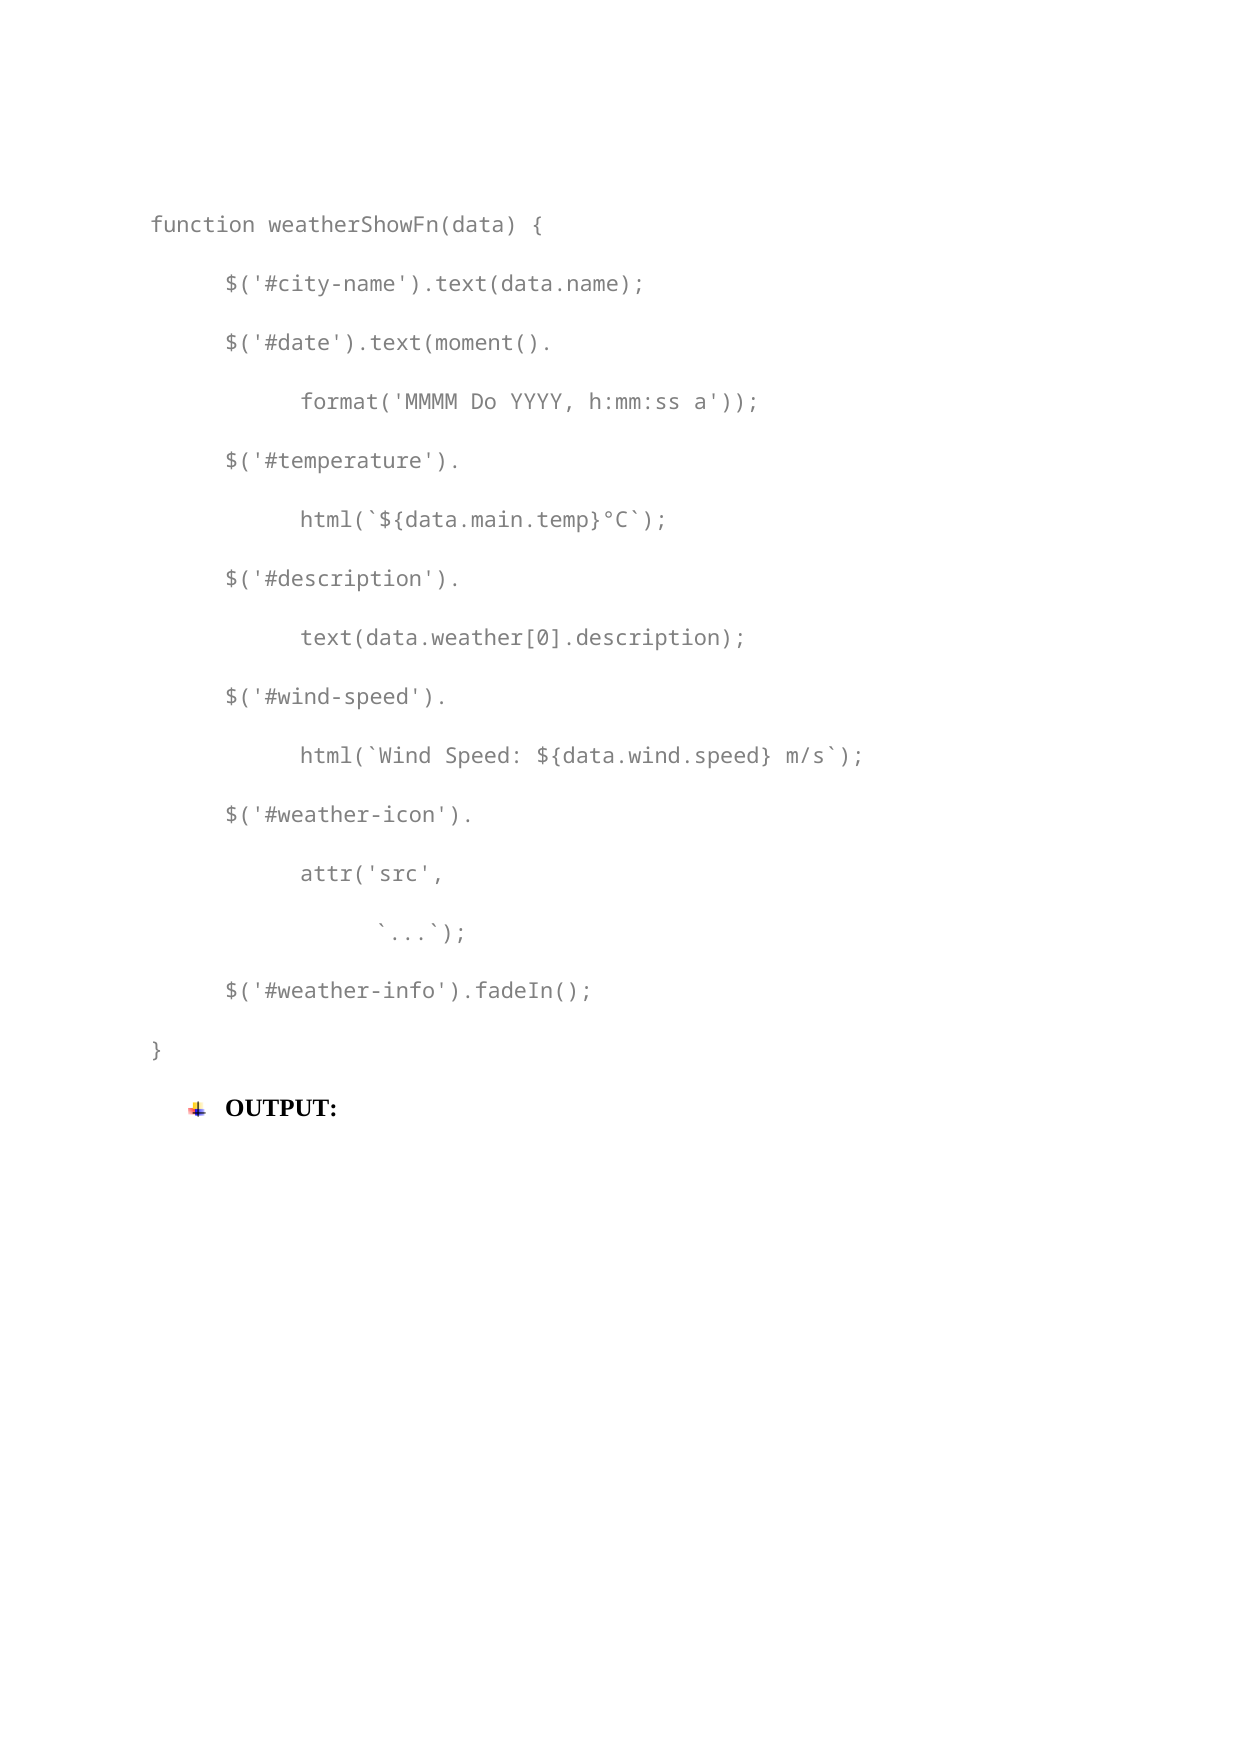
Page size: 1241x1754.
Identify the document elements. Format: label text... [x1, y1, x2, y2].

text html(`${data.main.temp}°C`); [150, 504, 1090, 533]
text function weatherShowFn(data) { [150, 209, 1090, 239]
text $('#wind-speed'). [150, 681, 1090, 710]
text format('MMMM Do YYYY, h:mm:ss a')); [150, 386, 1090, 416]
list OUTPUT: [187, 1093, 1090, 1122]
text $('#weather-info').fadeIn(); [150, 975, 1090, 1005]
text $('#temperature'). [150, 445, 1090, 474]
text html(`Wind Speed: ${data.wind.speed} m/s`); [150, 739, 1090, 769]
text $('#weather-icon'). [150, 798, 1090, 828]
text attr('src', [150, 857, 1090, 887]
text $('#date').text(moment(). [150, 327, 1090, 357]
text $('#city-name').text(data.name); [150, 268, 1090, 298]
text } [150, 1034, 1090, 1064]
picture [188, 1100, 206, 1117]
text $('#description'). [150, 563, 1090, 592]
text `...`); [150, 916, 1090, 946]
text text(data.weather[0].description); [150, 622, 1090, 651]
